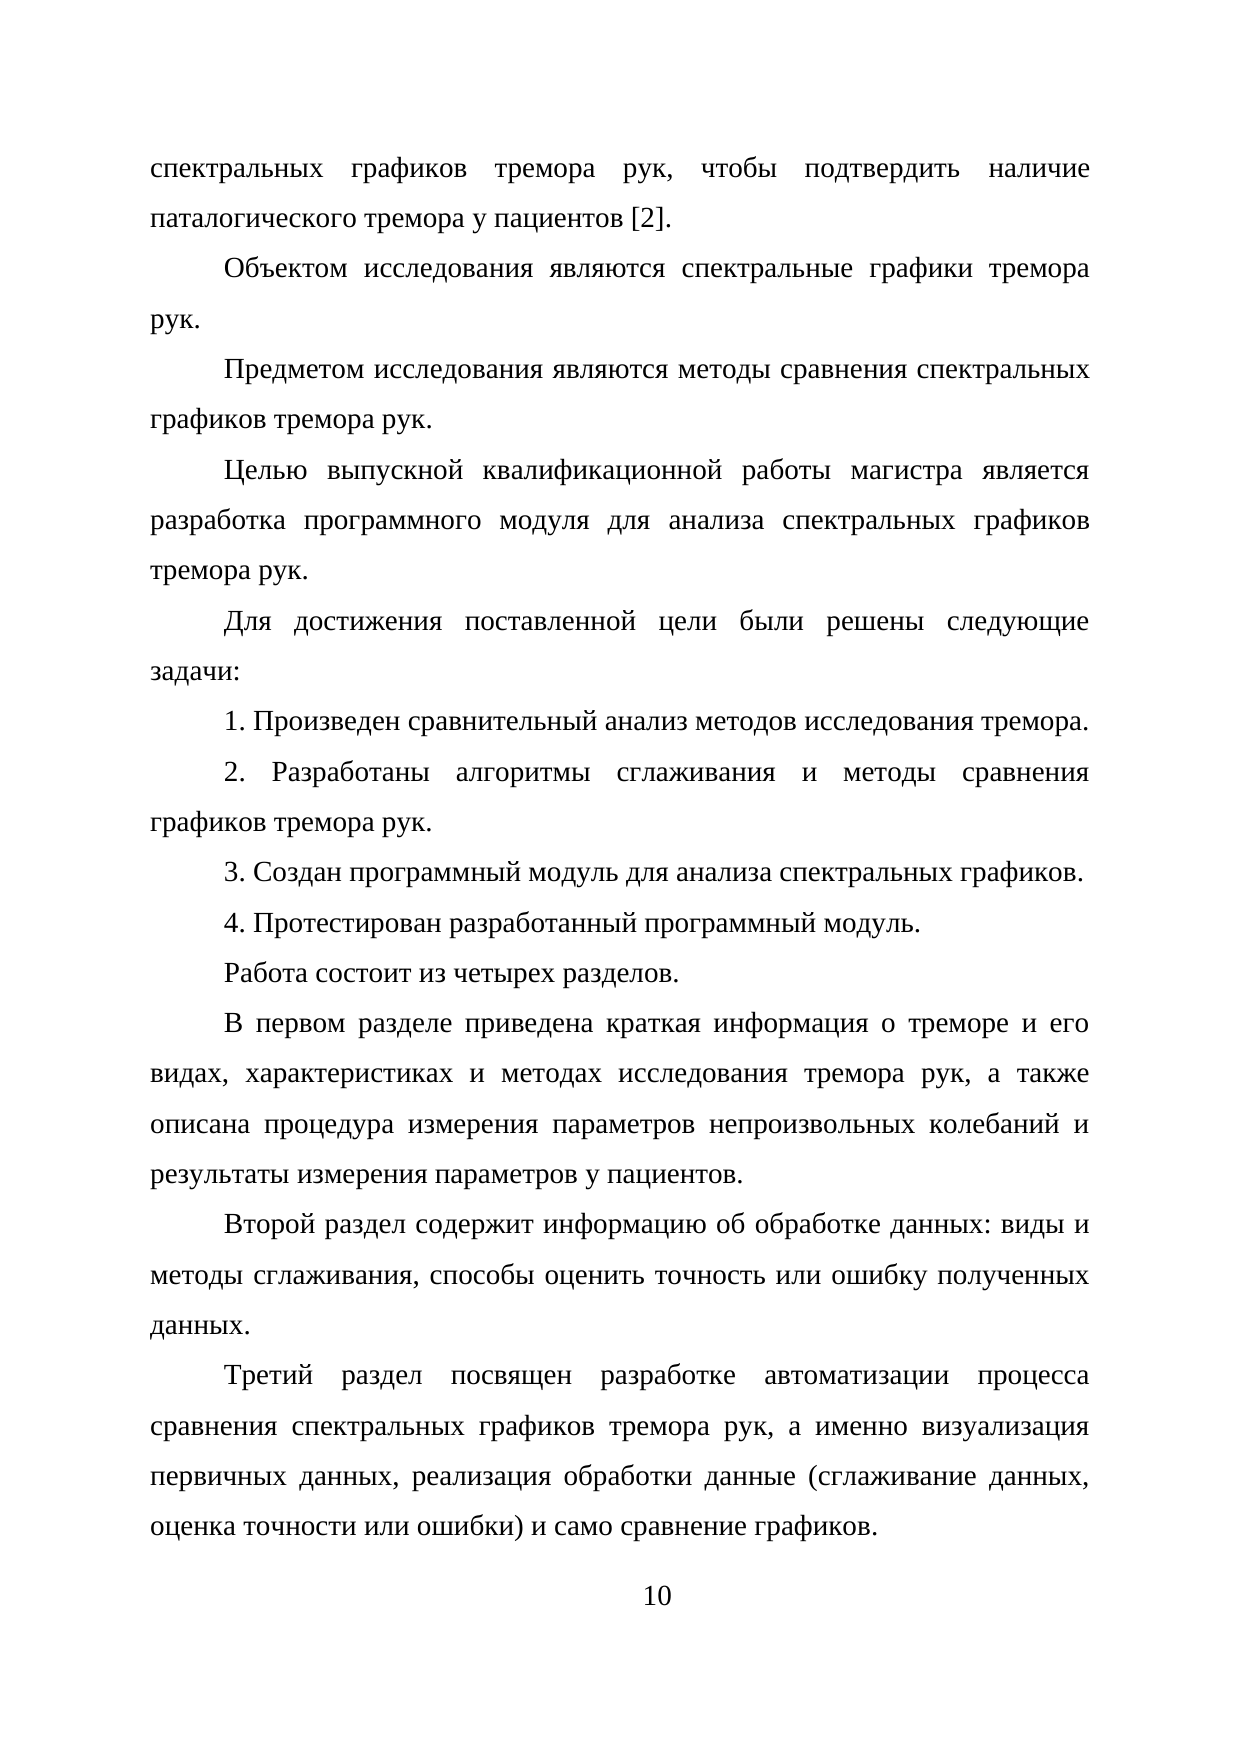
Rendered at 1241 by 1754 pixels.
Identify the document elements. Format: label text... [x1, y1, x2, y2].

text В первом разделе приведена краткая информация о треморе и его видах, характеристиках и методах исследования тремора рук, а также описана процедура измерения параметров непроизвольных колебаний и результаты измерения параметров у пациентов. [150, 1005, 1090, 1190]
text 4. Протестирован разработанный программный модуль. [150, 905, 1090, 938]
text 2. Разработаны алгоритмы сглаживания и методы сравнения графиков тремора рук. [150, 754, 1090, 838]
text Целью выпускной квалификационной работы магистра является разработка программного модуля для анализа спектральных графиков тремора рук. [150, 452, 1090, 586]
text 1. Произведен сравнительный анализ методов исследования тремора. [150, 703, 1090, 737]
text Третий раздел посвящен разработке автоматизации процесса сравнения спектральных графиков тремора рук, а именно визуализация первичных данных, реализация обработки данные (сглаживание данных, оценка точности или ошибки) и само сравнение графиков. [150, 1357, 1090, 1542]
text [150, 150, 1090, 234]
text Для достижения поставленной цели были решены следующие задачи: [150, 603, 1090, 687]
text 3. Создан программный модуль для анализа спектральных графиков. [150, 854, 1090, 888]
text Работа состоит из четырех разделов. [150, 955, 1090, 988]
text Объектом исследования являются спектральные графики тремора рук. [150, 251, 1090, 334]
text Предметом исследования являются методы сравнения спектральных графиков тремора рук. [150, 351, 1090, 435]
text Второй раздел содержит информацию об обработке данных: виды и методы сглаживания, способы оценить точность или ошибку полученных данных. [150, 1207, 1090, 1341]
